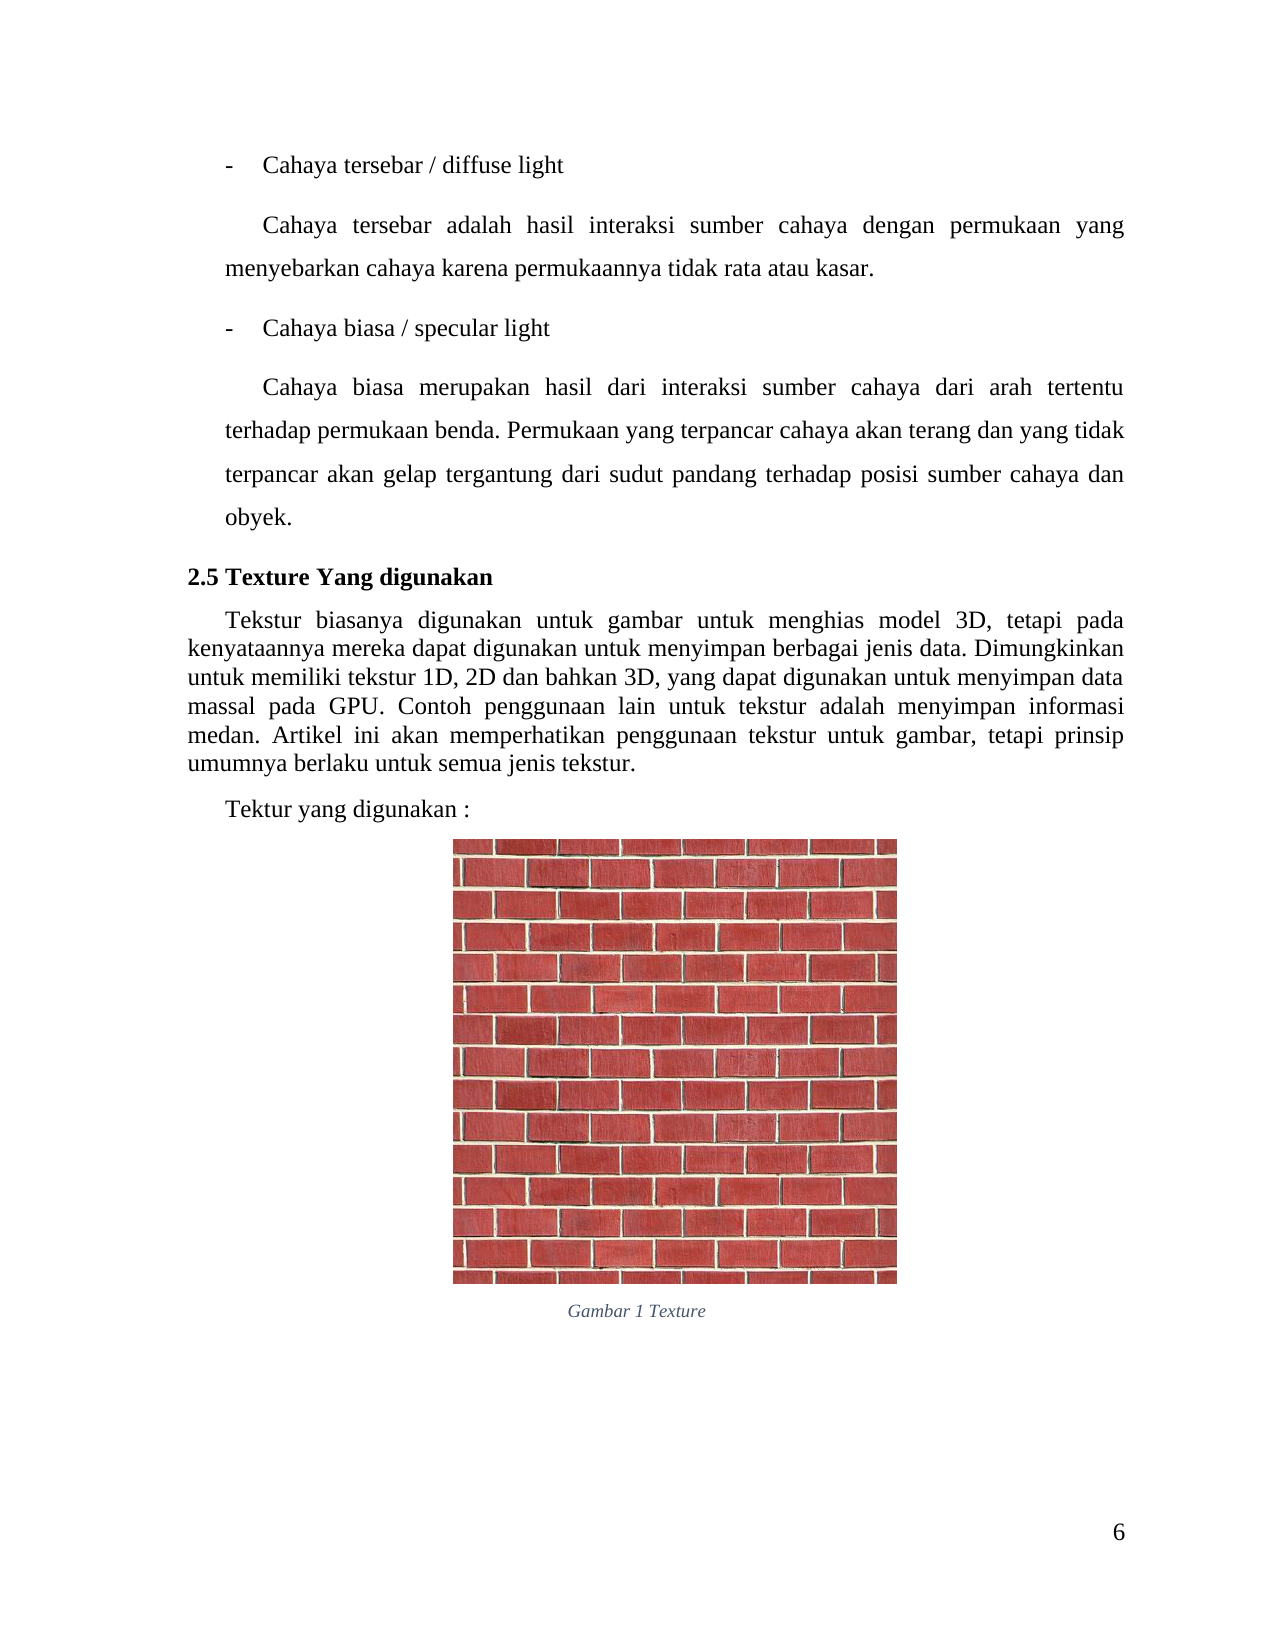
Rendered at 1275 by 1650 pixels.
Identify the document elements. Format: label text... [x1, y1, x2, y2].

list Cahaya tersebar / diffuse light [225, 150, 1125, 179]
list Cahaya biasa / specular light [225, 313, 1125, 341]
text Tekstur biasanya digunakan untuk gambar untuk menghias model 3D, tetapi pada kenyataannya mereka dapat digunakan untuk menyimpan berbagai jenis data. Dimungkinkan untuk memiliki tekstur 1D, 2D dan bahkan 3D, yang dapat digunakan untuk menyimpan data massal pada GPU. Contoh penggunaan lain untuk tekstur adalah menyimpan informasi medan. Artikel ini akan memperhatikan penggunaan tekstur untuk gambar, tetapi prinsip umumnya berlaku untuk semua jenis tekstur. [187, 605, 1125, 777]
text Cahaya biasa merupakan hasil dari interaksi sumber cahaya dari arah tertentu terhadap permukaan benda. Permukaan yang terpancar cahaya akan terang dan yang tidak terpancar akan gelap tergantung dari sudut pandang terhadap posisi sumber cahaya dan obyek. [225, 372, 1125, 531]
text Tektur yang digunakan : [187, 794, 1125, 823]
picture [453, 839, 897, 1284]
text Cahaya tersebar adalah hasil interaksi sumber cahaya dengan permukaan yang menyebarkan cahaya karena permukaannya tidak rata atau kasar. [225, 210, 1125, 282]
subtitle Texture Yang digunakan [187, 562, 1125, 590]
text Gambar 1 Texture [150, 1300, 1125, 1321]
